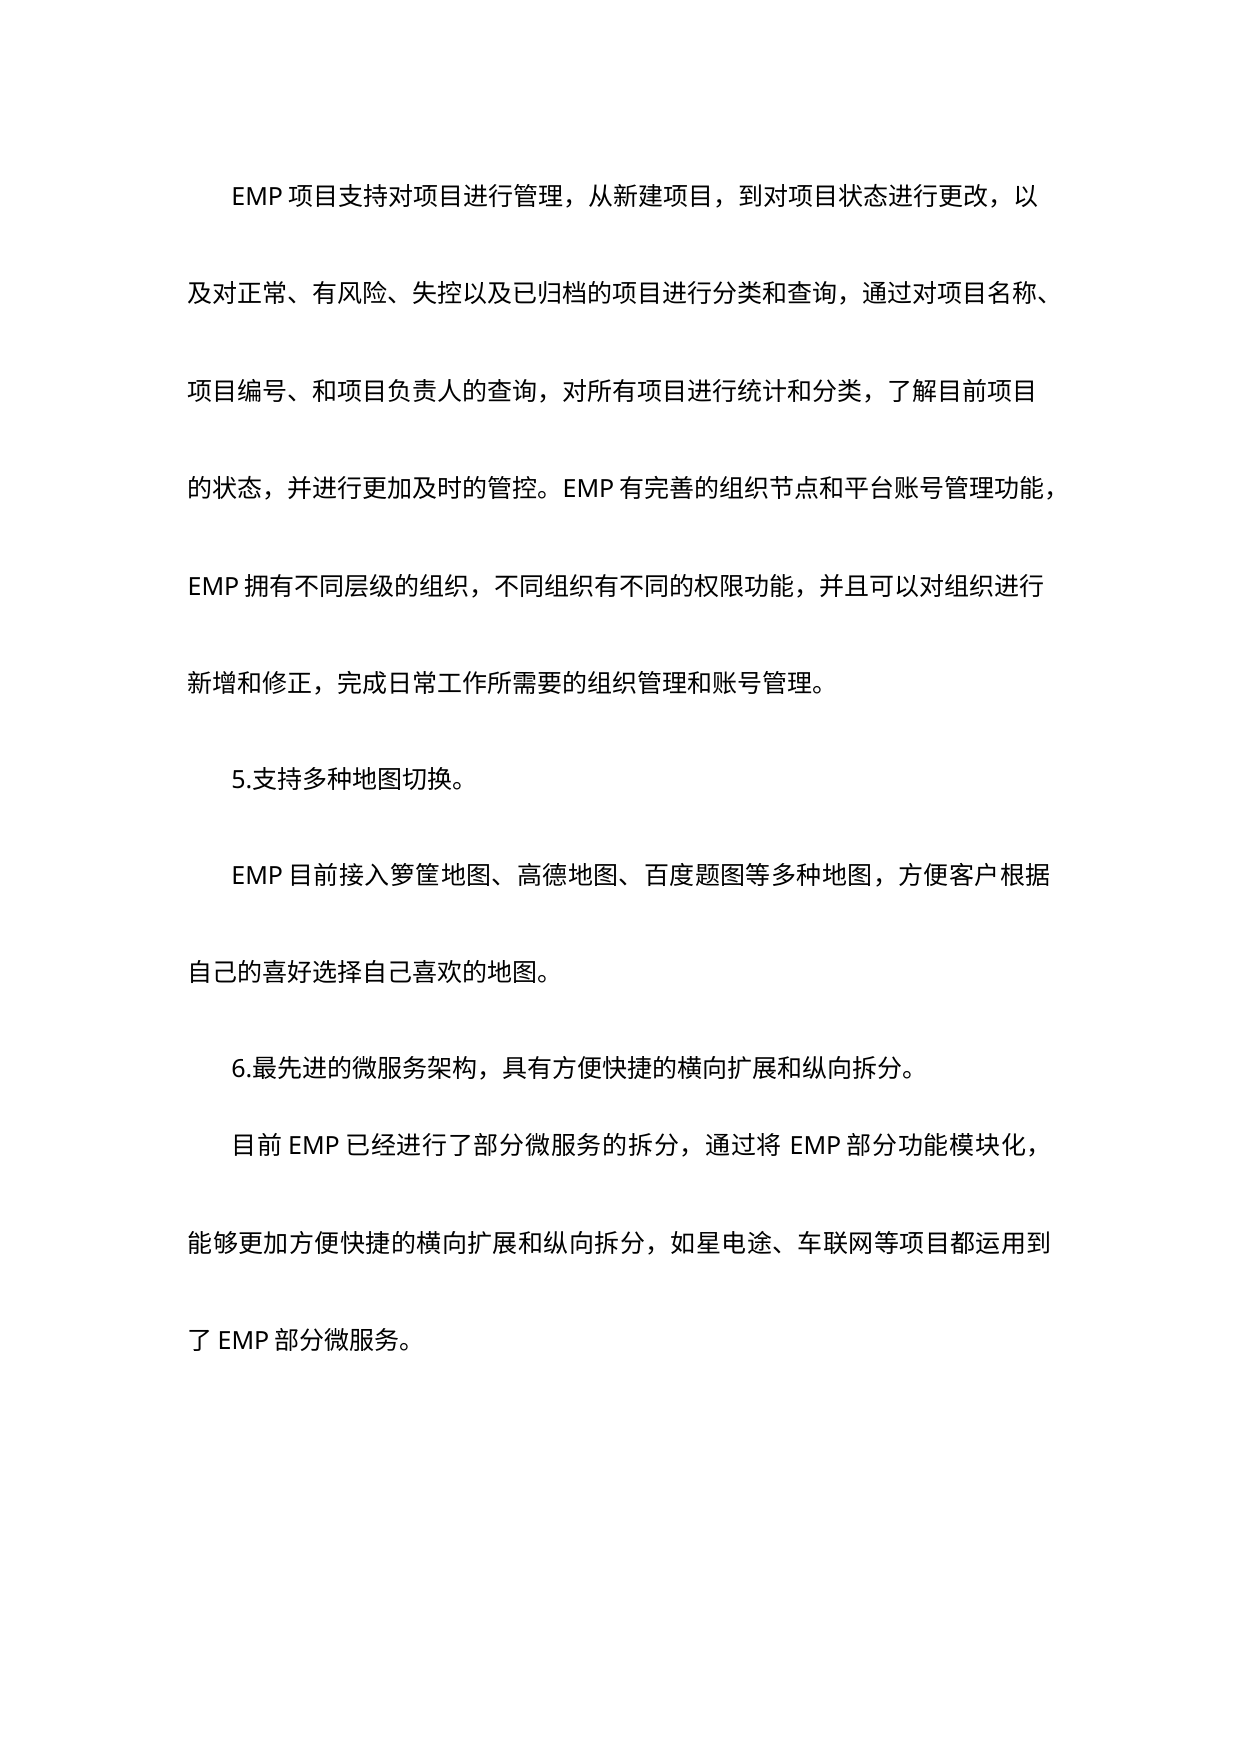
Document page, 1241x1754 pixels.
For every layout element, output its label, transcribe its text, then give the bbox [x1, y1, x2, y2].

text EMP目前接入箩筐地图、高德地图、百度题图等多种地图，方便客户根据自己的喜好选择自己喜欢的地图。 [187, 841, 1053, 1003]
text 目前EMP已经进行了部分微服务的拆分，通过将EMP部分功能模块化，能够更加方便快捷的横向扩展和纵向拆分，如星电途、车联网等项目都运用到了EMP部分微服务。 [187, 1111, 1053, 1371]
list EMP项目支持对项目进行管理，从新建项目，到对项目状态进行更改，以及对正常、有风险、失控以及已归档的项目进行分类和查询，通过对项目名称、项目编号、和项目负责人的查询，对所有项目进行统计和分类，了解目前项目的状态，并进行更加及时的管控。EMP有完善的组织节点和平台账号管理功能，EMP拥有不同层级的组织，不同组织有不同的权限功能，并且可以对组织进行新增和修正，完成日常工作所需要的组织管理和账号管理。 [187, 162, 1053, 714]
text 5.支持多种地图切换。 [187, 745, 1053, 810]
list 6.最先进的微服务架构，具有方便快捷的横向扩展和纵向拆分。 [231, 1034, 1053, 1099]
